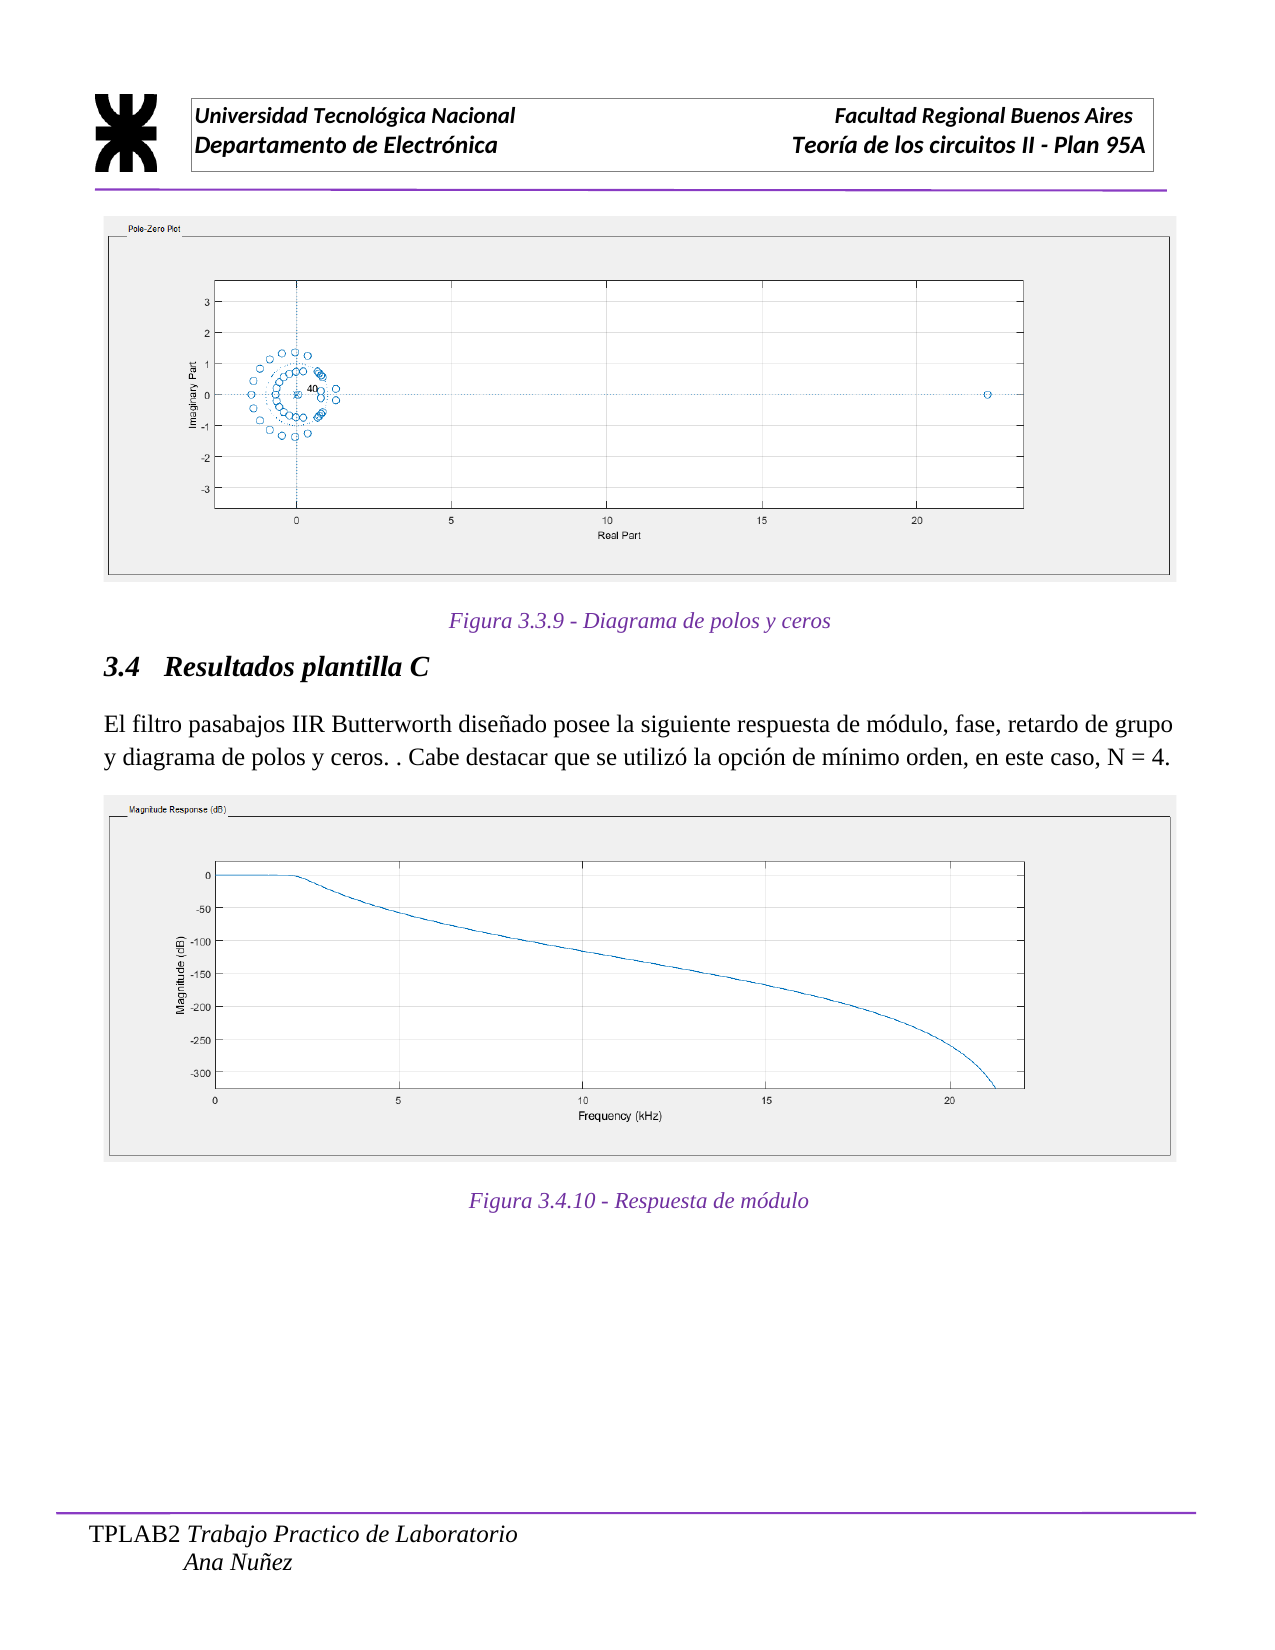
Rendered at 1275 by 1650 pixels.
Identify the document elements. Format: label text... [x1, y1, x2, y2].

text El filtro pasabajos IIR Butterworth diseñado posee la siguiente respuesta de módulo, fase, retardo de grupo y diagrama de polos y ceros. . Cabe destacar que se utilizó la opción de mínimo orden, en este caso, N = 4. [103, 709, 1176, 771]
picture [103, 216, 1177, 582]
picture [103, 795, 1177, 1162]
picture [95, 94, 157, 172]
subtitle Resultados plantilla C [103, 649, 1176, 683]
